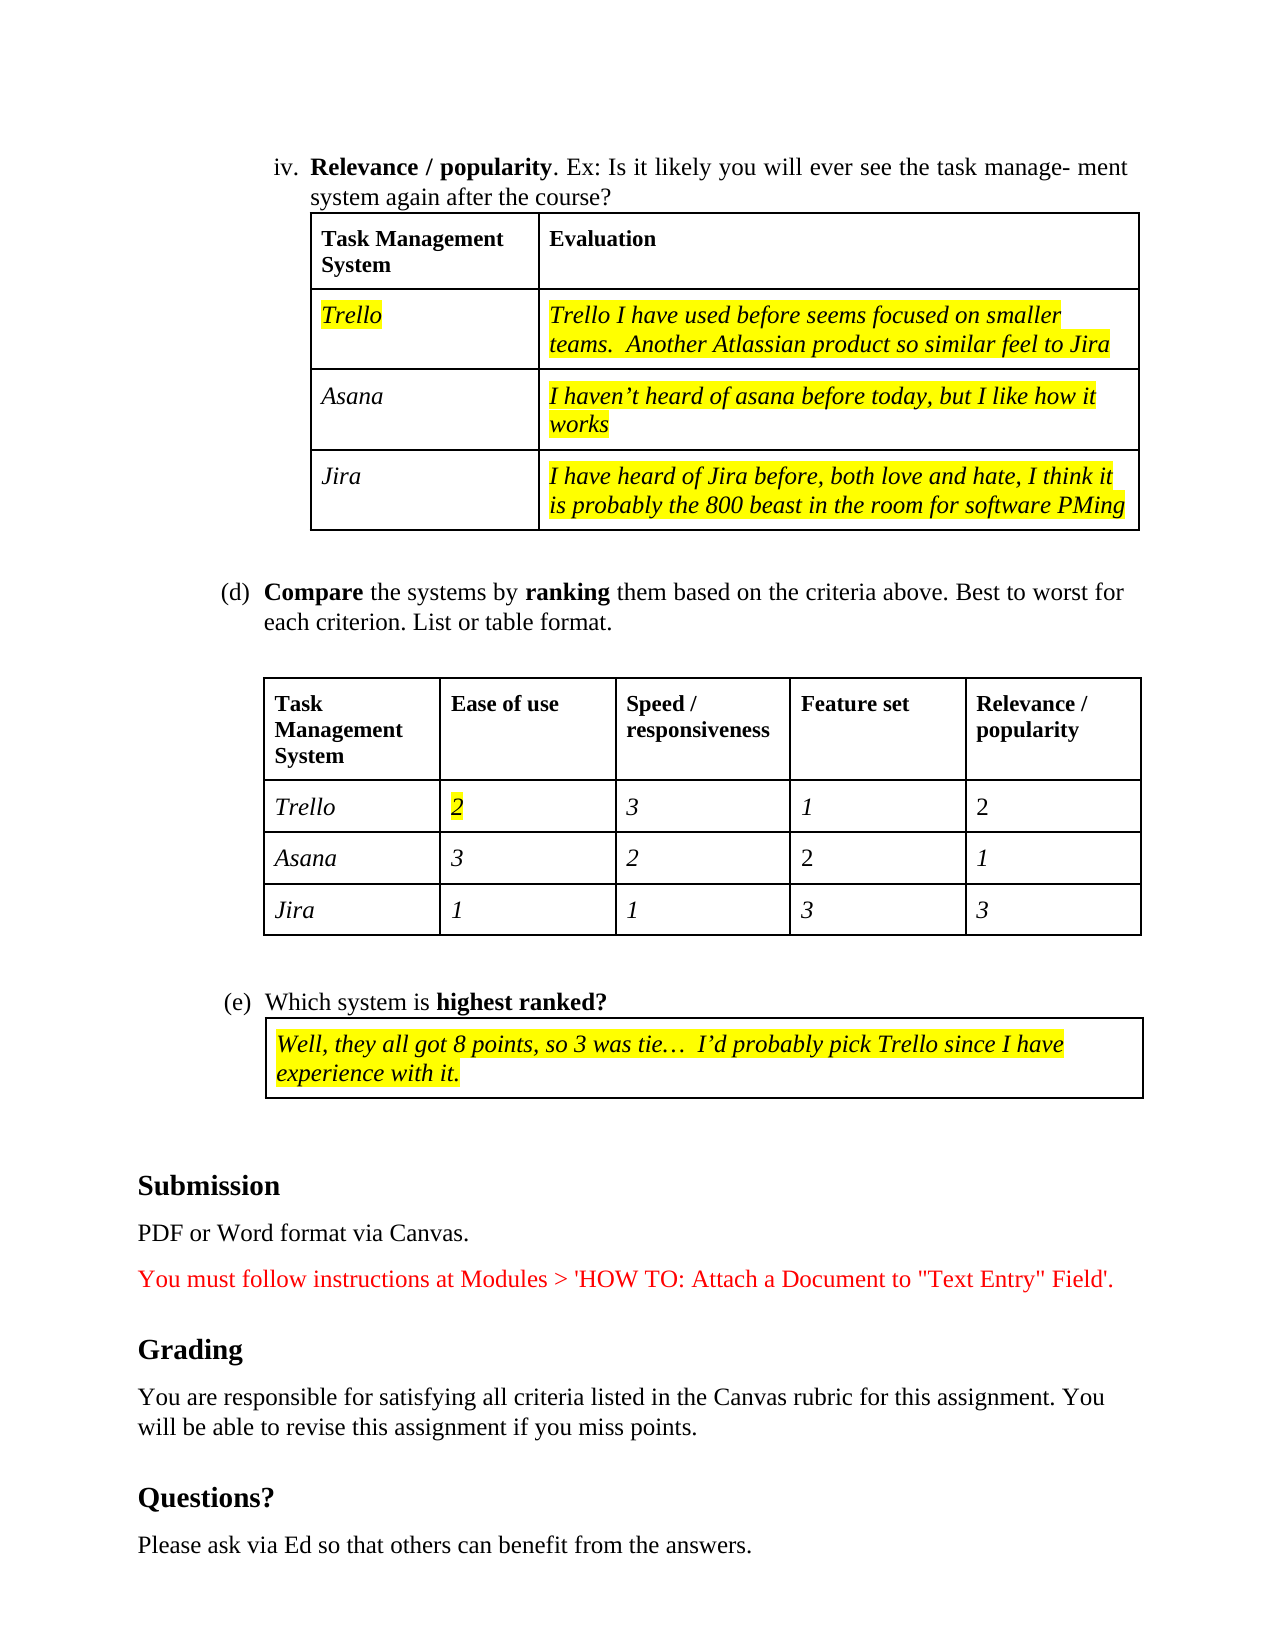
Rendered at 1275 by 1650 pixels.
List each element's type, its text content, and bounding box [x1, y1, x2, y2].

table_cell 2 [791, 833, 965, 882]
table_header Task Management System [265, 679, 439, 779]
table_cell I have heard of Jira before, both love and hate, I think it is probably the 800 beast in the room for software PMing [540, 451, 1138, 529]
table_header Speed / responsiveness [617, 679, 789, 779]
list Relevance / popularity. Ex: Is it likely you will ever see the task manage- ment system again after the course? [273, 152, 1129, 211]
subtitle Questions? [137, 1480, 1142, 1514]
table_header Relevance / popularity [967, 679, 1140, 779]
table_cell Trello [312, 290, 538, 368]
list Compare the systems by ranking them based on the criteria above. Best to worst for each criterion. List or table format. [221, 577, 1125, 635]
table_cell 2 [441, 781, 615, 831]
table_header Well, they all got 8 points, so 3 was tie… I’d probably pick Trello since I have experience with it. [267, 1019, 1142, 1097]
text You must follow instructions at Modules > 'HOW TO: Attach a Document to "Text Entry" Field'. [137, 1264, 1142, 1292]
table_cell 3 [791, 885, 965, 934]
list Which system is highest ranked? [223, 987, 1125, 1015]
table_cell Jira [265, 885, 439, 934]
table_cell Asana [265, 833, 439, 882]
subtitle Submission [137, 1168, 1142, 1202]
table_cell 1 [967, 833, 1140, 882]
text Please ask via Ed so that others can benefit from the answers. [137, 1530, 1142, 1559]
table_cell 2 [967, 781, 1140, 831]
table_cell 2 [617, 833, 789, 882]
text You are responsible for satisfying all criteria listed in the Canvas rubric for this assignment. You will be able to revise this assignment if you miss points. [137, 1382, 1142, 1441]
table_cell I haven’t heard of asana before today, but I like how it works [540, 370, 1138, 449]
subtitle Grading [137, 1332, 1142, 1366]
table_cell Trello I have used before seems focused on smaller teams. Another Atlassian product so similar feel to Jira [540, 290, 1138, 368]
table_cell 1 [441, 885, 615, 934]
table_cell 1 [791, 781, 965, 831]
table_cell Jira [312, 451, 538, 529]
table_cell 3 [967, 885, 1140, 934]
table_cell 3 [617, 781, 789, 831]
text PDF or Word format via Canvas. [137, 1218, 1142, 1247]
table_header Task Management System [312, 214, 538, 288]
table_cell Asana [312, 370, 538, 449]
table_cell 3 [441, 833, 615, 882]
table_header Ease of use [441, 679, 615, 779]
table_cell 1 [617, 885, 789, 934]
table_header Feature set [791, 679, 965, 779]
table_cell Trello [265, 781, 439, 831]
table_header Evaluation [540, 214, 1138, 288]
